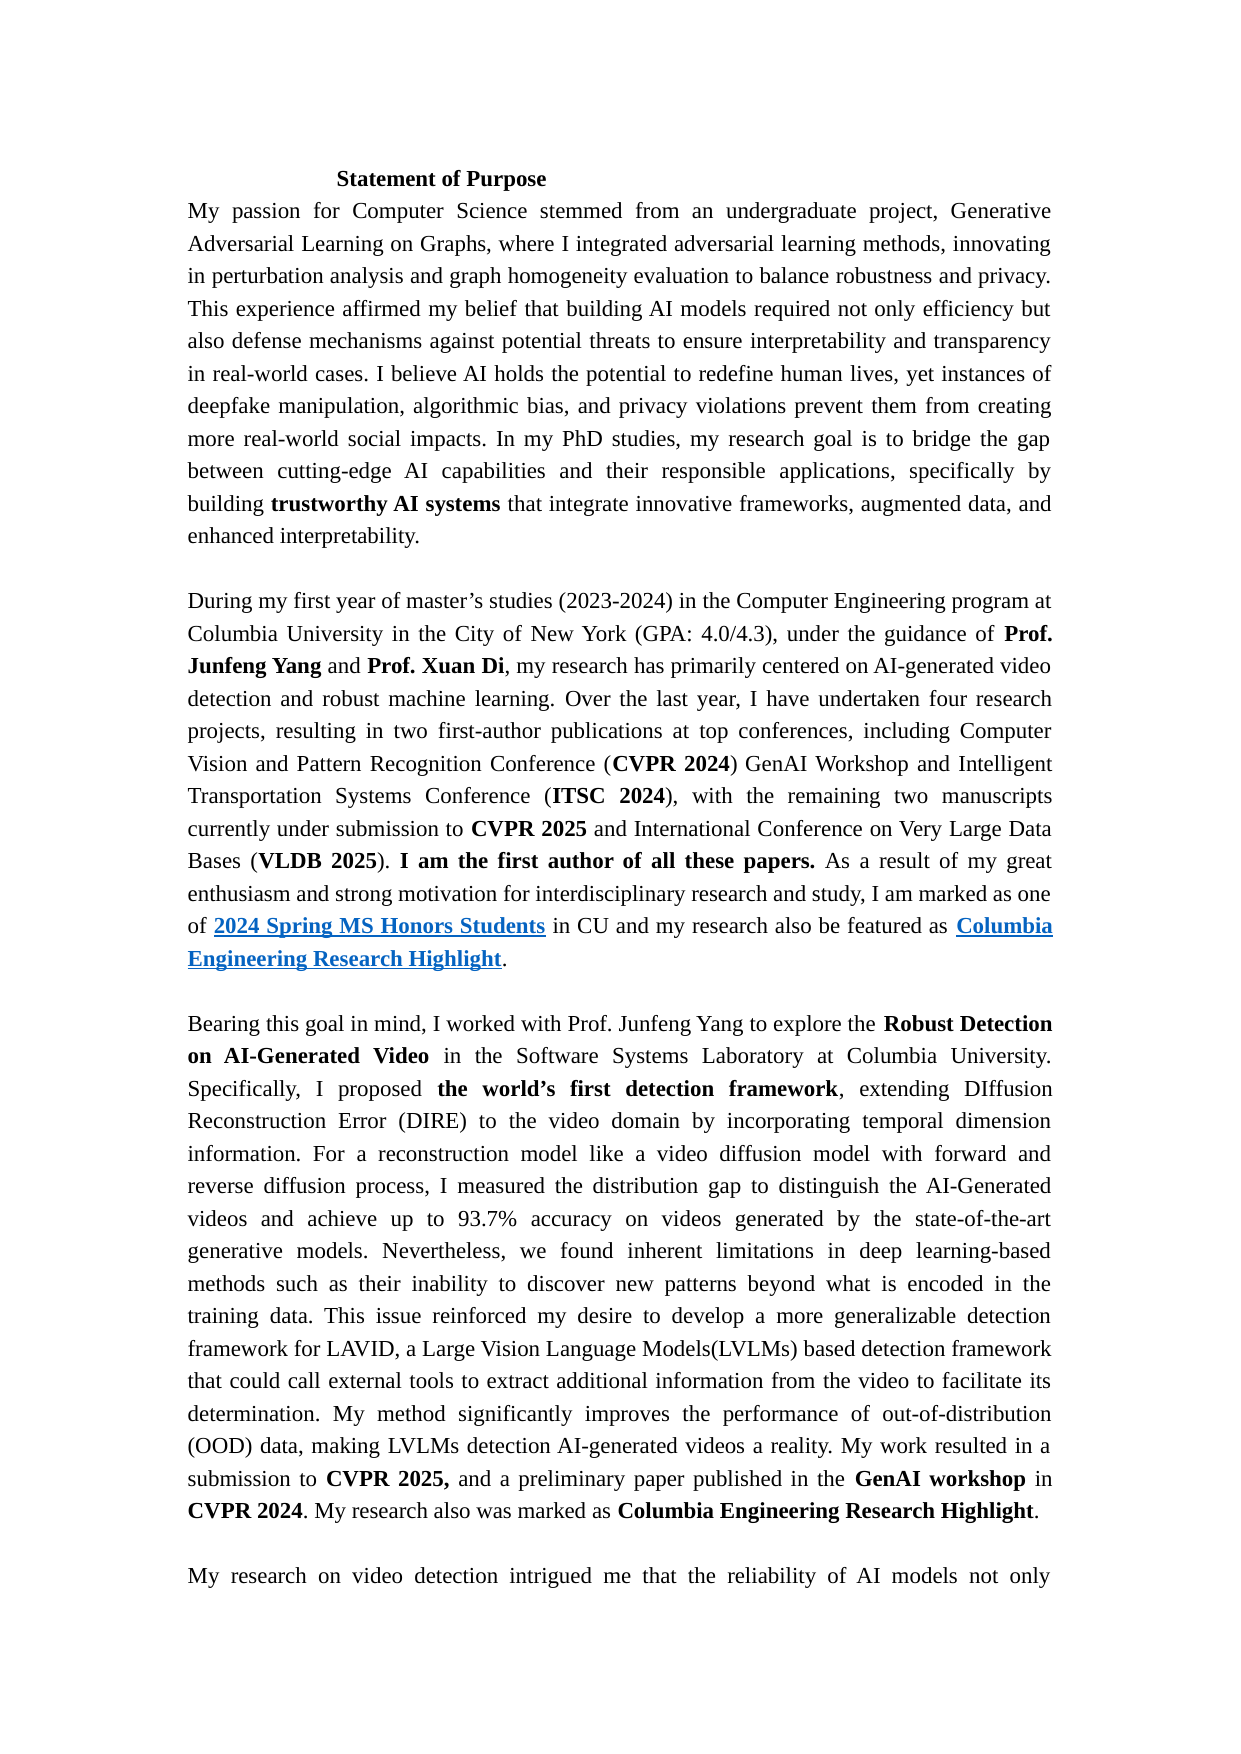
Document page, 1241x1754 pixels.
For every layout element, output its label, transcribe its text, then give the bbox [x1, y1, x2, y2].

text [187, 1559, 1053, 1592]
text Statement of Purpose [187, 162, 1053, 194]
text During my first year of master’s studies (2023-2024) in the Computer Engineering program at Columbia University in the City of New York (GPA: 4.0/4.3), under the guidance of Prof. Junfeng Yang and Prof. Xuan Di, my research has primarily centered on AI-generated video detection and robust machine learning. Over the last year, I have undertaken four research projects, resulting in two first-author publications at top conferences, including Computer Vision and Pattern Recognition Conference (CVPR 2024) GenAI Workshop and Intelligent Transportation Systems Conference (ITSC 2024), with the remaining two manuscripts currently under submission to CVPR 2025 and International Conference on Very Large Data Bases (VLDB 2025). I am the first author of all these papers. As a result of my great enthusiasm and strong motivation for interdisciplinary research and study, I am marked as one of 2024 Spring MS Honors Students in CU and my research also be featured as Columbia Engineering Research Highlight. [187, 584, 1053, 974]
text Bearing this goal in mind, I worked with Prof. Junfeng Yang to explore the Robust Detection on AI-Generated Video in the Software Systems Laboratory at Columbia University. Specifically, I proposed the world’s first detection framework, extending DIffusion Reconstruction Error (DIRE) to the video domain by incorporating temporal dimension information. For a reconstruction model like a video diffusion model with forward and reverse diffusion process, I measured the distribution gap to distinguish the AI-Generated videos and achieve up to 93.7% accuracy on videos generated by the state-of-the-art generative models. Nevertheless, we found inherent limitations in deep learning-based methods such as their inability to discover new patterns beyond what is encoded in the training data. This issue reinforced my desire to develop a more generalizable detection framework for LAVID, a Large Vision Language Models(LVLMs) based detection framework that could call external tools to extract additional information from the video to facilitate its determination. My method significantly improves the performance of out-of-distribution (OOD) data, making LVLMs detection AI-generated videos a reality. My work resulted in a submission to CVPR 2025, and a preliminary paper published in the GenAI workshop in CVPR 2024. My research also was marked as Columbia Engineering Research Highlight. [187, 1007, 1053, 1527]
text My passion for Computer Science stemmed from an undergraduate project, Generative Adversarial Learning on Graphs, where I integrated adversarial learning methods, innovating in perturbation analysis and graph homogeneity evaluation to balance robustness and privacy. This experience affirmed my belief that building AI models required not only efficiency but also defense mechanisms against potential threats to ensure interpretability and transparency in real-world cases. I believe AI holds the potential to redefine human lives, yet instances of deepfake manipulation, algorithmic bias, and privacy violations prevent them from creating more real-world social impacts. In my PhD studies, my research goal is to bridge the gap between cutting-edge AI capabilities and their responsible applications, specifically by building trustworthy AI systems that integrate innovative frameworks, augmented data, and enhanced interpretability. [187, 194, 1053, 552]
